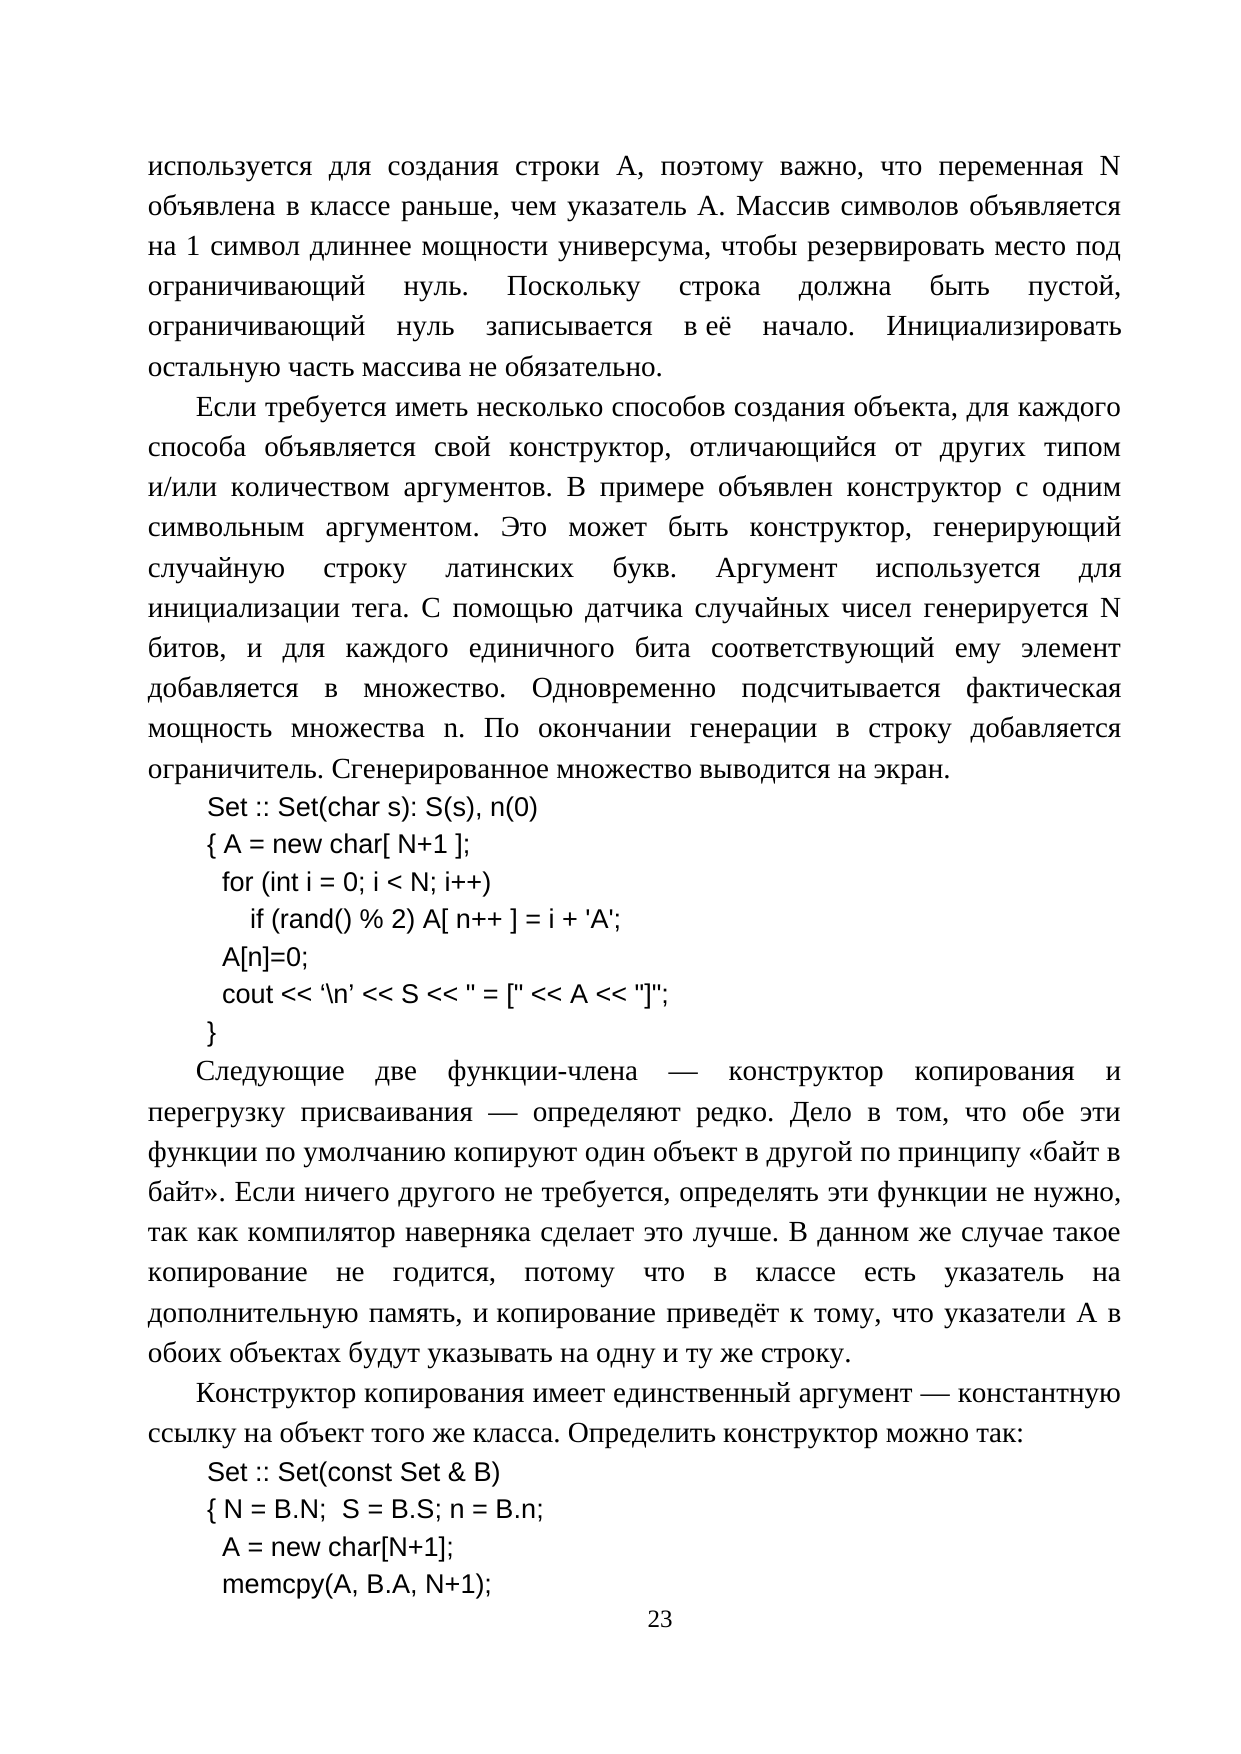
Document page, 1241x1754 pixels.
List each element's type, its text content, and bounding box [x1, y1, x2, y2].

text Если требуется иметь несколько способов создания объекта, для каждого способа объявляется свой конструктор, отличающийся от других типом и/или количеством аргументов. В примере объявлен конструктор с одним символьным аргументом. Это может быть конструктор, генерирующий случайную строку латинских букв. Аргумент используется для инициализации тега. С помощью датчика случайных чисел генерируется N битов, и для каждого единичного бита соответствующий ему элемент добавляется в множество. Одновременно подсчитывается фактическая мощность множества n. По окончании генерации в строку добавляется ограничитель. Сгенерированное множество выводится на экран. [148, 389, 1122, 784]
text A[n]=0; [207, 941, 1122, 972]
text A = new char[N+1]; [207, 1531, 1122, 1562]
text { A = new char[ N+1 ]; [207, 828, 1122, 860]
text { N = B.N; S = B.S; n = B.n; [207, 1493, 1122, 1524]
text memcpy(A, B.A, N+1); [207, 1568, 1122, 1599]
text if (rand() % 2) A[ n++ ] = i + 'A'; [207, 903, 1122, 935]
text Set :: Set(const Set & B) [207, 1456, 1122, 1487]
text Конструктор копирования имеет единственный аргумент — константную ссылку на объект того же класса. Определить конструктор можно так: [148, 1375, 1122, 1449]
text Set :: Set(char s): S(s), n(0) [207, 791, 1122, 822]
text Следующие две функции-члена — конструктор копирования и перегрузку присваивания — определяют редко. Дело в том, что обе эти функции по умолчанию копируют один объект в другой по принципу «байт в байт». Если ничего другого не требуется, определять эти функции не нужно, так как компилятор наверняка сделает это лучше. В данном же случае такое копирование не годится, потому что в классе есть указатель на дополнительную память, и копирование приведёт к тому, что указатели A в обоих объектах будут указывать на одну и ту же строку. [148, 1053, 1122, 1368]
text } [207, 1016, 1122, 1047]
text for (int i = 0; i < N; i++) [207, 866, 1122, 897]
text cout << ‘\n’ << S << " = [" << A << "]"; [207, 978, 1122, 1010]
